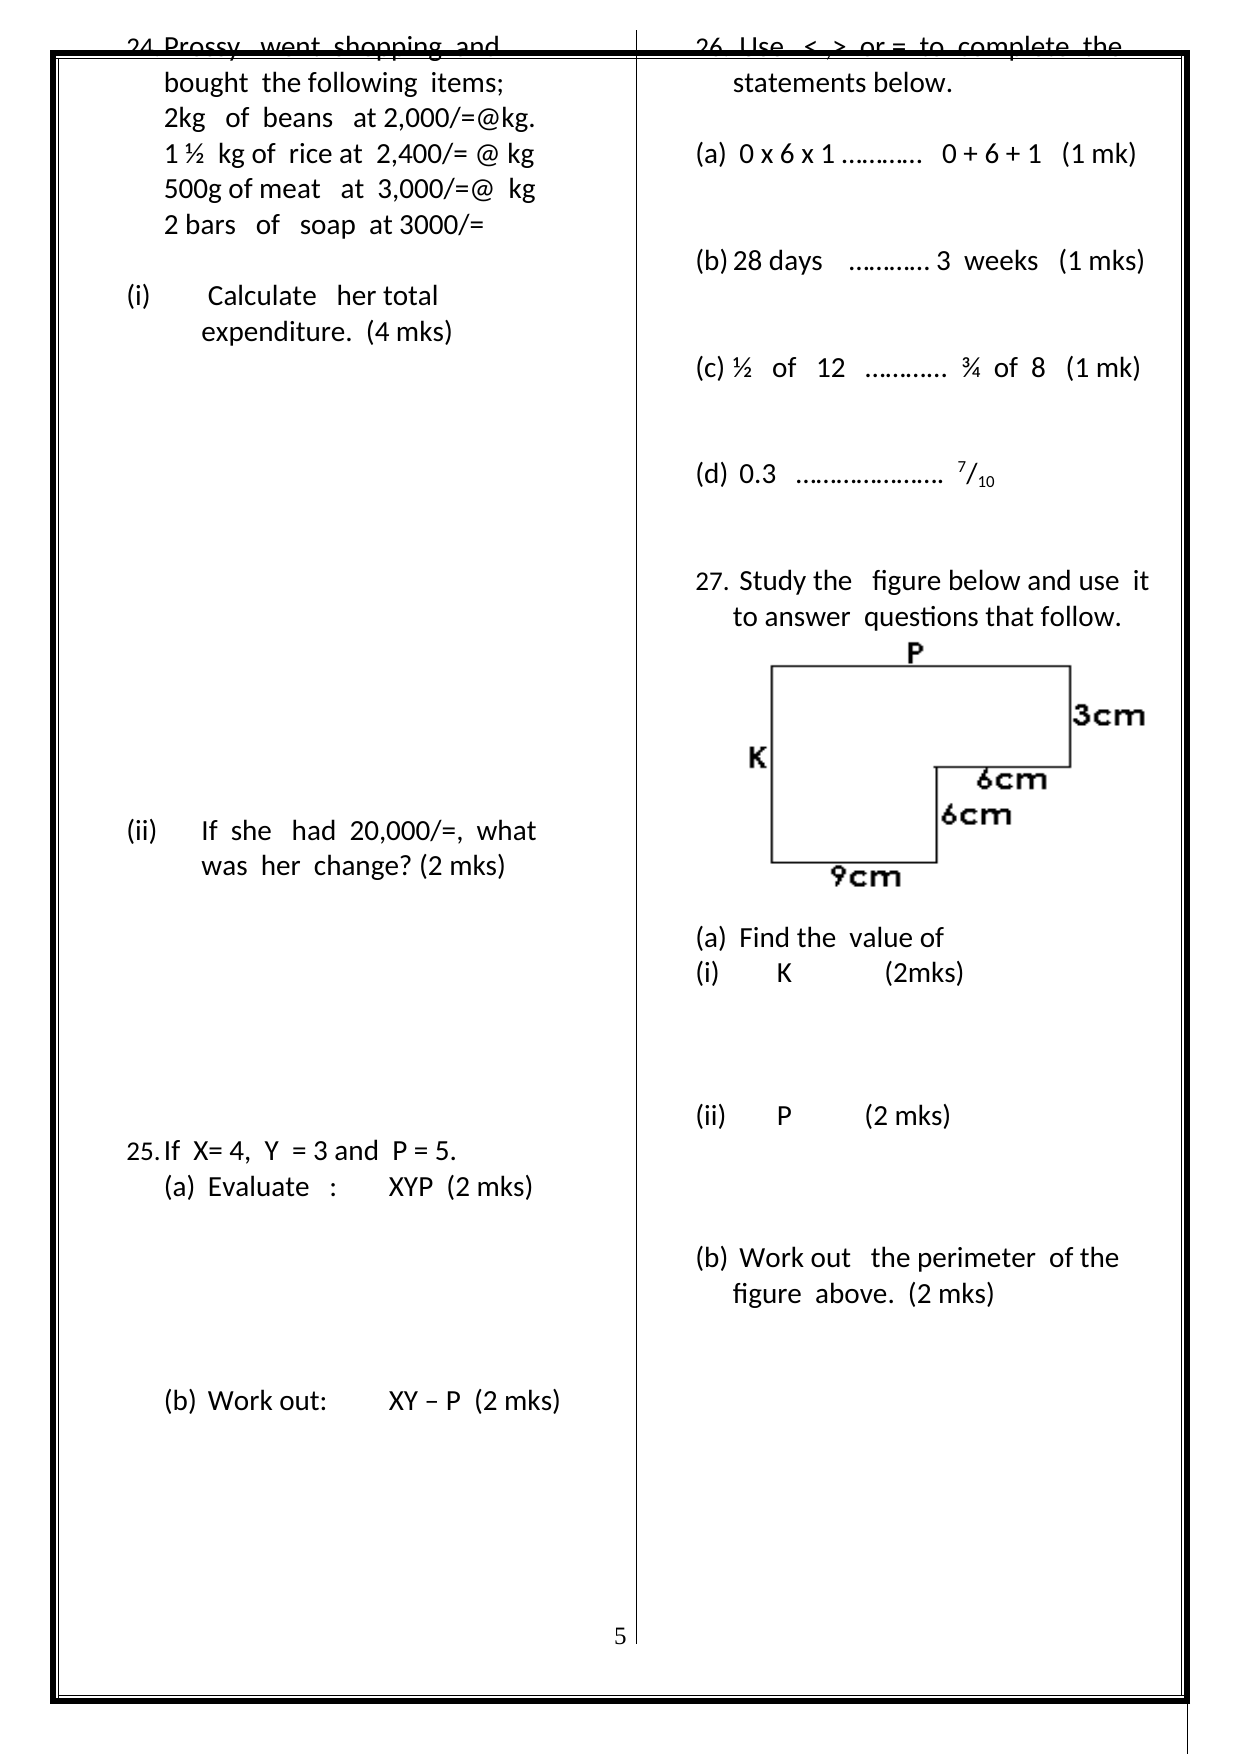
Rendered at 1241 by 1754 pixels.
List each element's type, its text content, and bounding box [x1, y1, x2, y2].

list Evaluate : XYP (2 mks) [164, 1168, 583, 1204]
text 2kg of beans at 2,000/=@kg. [164, 99, 583, 135]
list 28 days ………… 3 weeks (1 mks) [695, 242, 1152, 277]
list ½ of 12 ………... ¾ of 8 (1 mk) [695, 349, 1152, 384]
list Use < ,> or = to complete the statements below. [695, 28, 1152, 50]
list Study the figure below and use it to answer questions that follow. [695, 562, 1152, 634]
list Use < ,> or = to complete the statements below. [695, 59, 1152, 99]
list Prossy went shopping and bought the following items; [126, 59, 583, 99]
list K (2mks) [695, 954, 1152, 990]
list If X= 4, Y = 3 and P = 5. [126, 1132, 583, 1168]
list Work out: XY – P (2 mks) [164, 1382, 583, 1417]
list Calculate her total expenditure. (4 mks) [126, 277, 583, 349]
list P (2 mks) [695, 1097, 1152, 1132]
list Work out the perimeter of the figure above. (2 mks) [695, 1239, 1152, 1311]
picture [740, 632, 1151, 894]
text 500g of meat at 3,000/=@ kg [164, 171, 583, 206]
text 2 bars of soap at 3000/= [164, 206, 583, 242]
text 1 ½ kg of rice at 2,400/= @ kg [164, 135, 583, 171]
list 0 x 6 x 1 ………… 0 + 6 + 1 (1 mk) [695, 135, 1152, 171]
list If she had 20,000/=, what was her change? (2 mks) [126, 812, 583, 883]
list 0.3 …………………. 7/10 [695, 456, 1152, 491]
list Find the value of [695, 919, 1152, 954]
list Prossy went shopping and bought the following items; [126, 28, 583, 50]
